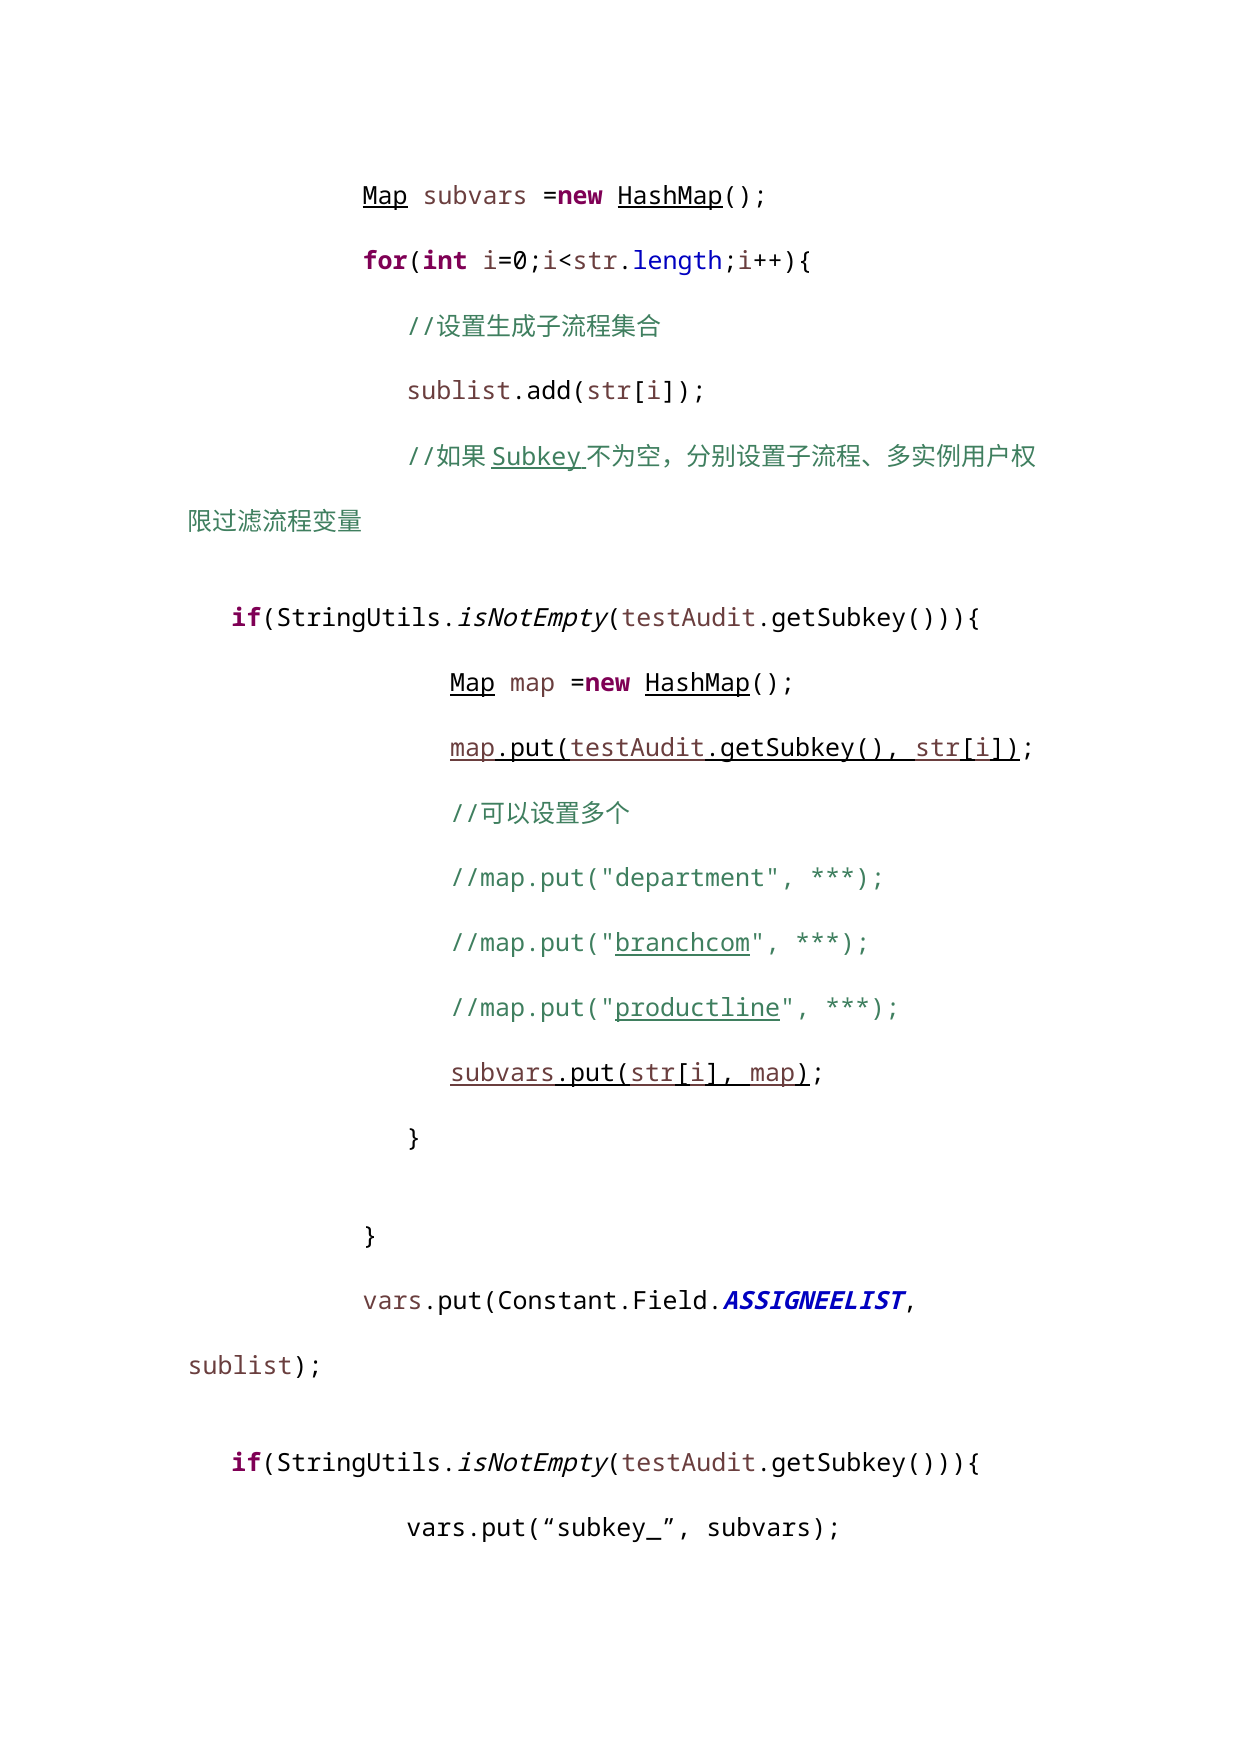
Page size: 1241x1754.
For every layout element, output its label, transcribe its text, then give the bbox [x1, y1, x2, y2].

text } [187, 1104, 1053, 1169]
text //可以设置多个 [187, 779, 1053, 844]
text Map subvars =new HashMap(); [187, 162, 1053, 227]
text vars.put(“subkey_”, subvars); [187, 1494, 1053, 1559]
text if(StringUtils.isNotEmpty(testAudit.getSubkey())){ [187, 552, 1053, 649]
text Map map =new HashMap(); [187, 649, 1053, 714]
text sublist.add(str[i]); [187, 357, 1053, 422]
text //map.put("branchcom", ***); [187, 909, 1053, 974]
text map.put(testAudit.getSubkey(), str[i]); [187, 714, 1053, 779]
text for(int i=0;i<str.length;i++){ [187, 227, 1053, 292]
text } [187, 1202, 1053, 1267]
text //设置生成子流程集合 [187, 292, 1053, 357]
text //map.put("productline", ***); [187, 974, 1053, 1039]
text subvars.put(str[i], map); [187, 1039, 1053, 1104]
text //map.put("department", ***); [187, 844, 1053, 909]
text if(StringUtils.isNotEmpty(testAudit.getSubkey())){ [187, 1397, 1053, 1494]
text vars.put(Constant.Field.ASSIGNEELIST, sublist); [187, 1267, 1053, 1397]
text //如果Subkey不为空，分别设置子流程、多实例用户权限过滤流程变量 [187, 422, 1053, 552]
